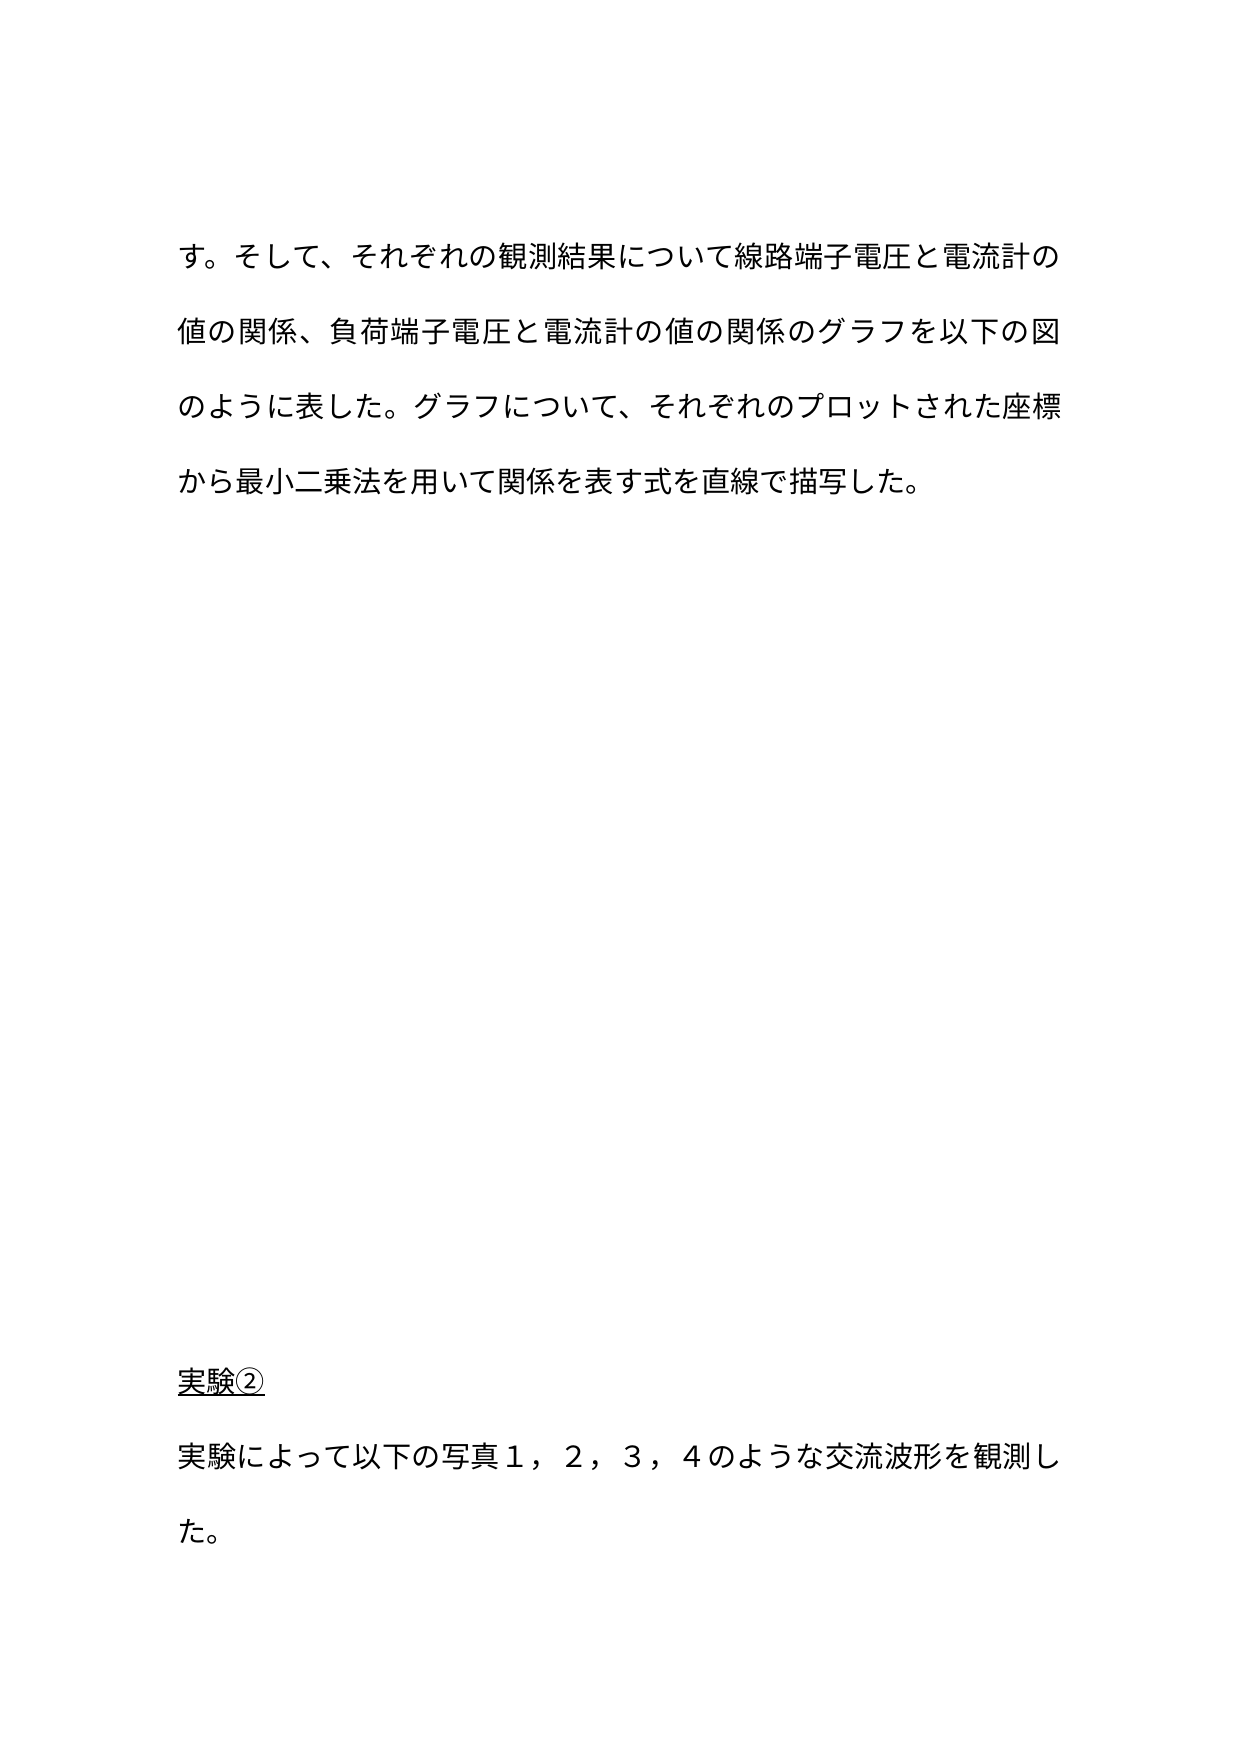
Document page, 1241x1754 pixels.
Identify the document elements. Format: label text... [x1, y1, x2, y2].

text 実験によって以下の写真１，２，３，４のような交流波形を観測した。 [177, 1417, 1063, 1567]
text 実験② [177, 1342, 1063, 1417]
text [177, 217, 1063, 517]
